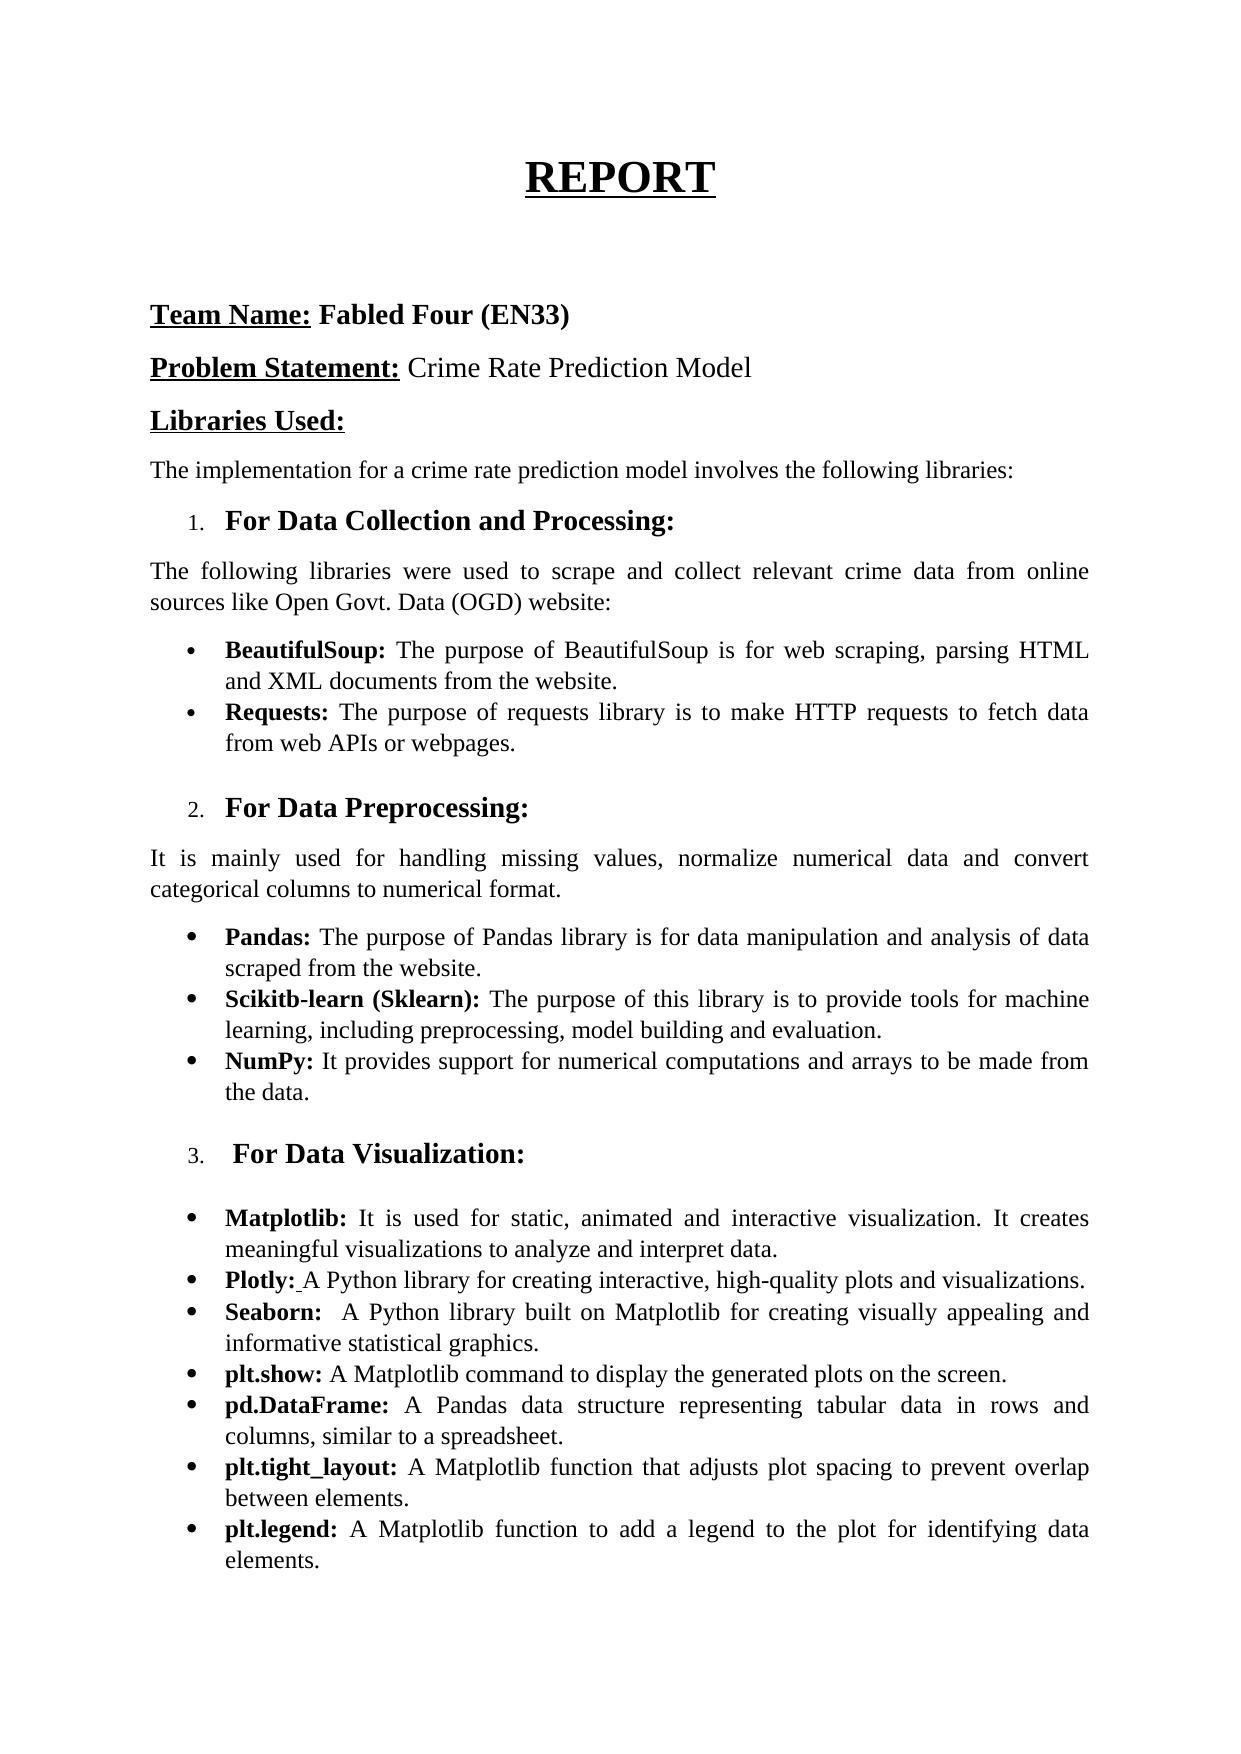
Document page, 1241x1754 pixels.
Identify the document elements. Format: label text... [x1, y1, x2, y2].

list plt.tight_layout: A Matplotlib function that adjusts plot spacing to prevent overlap between elements. [187, 1452, 1090, 1512]
list For Data Preprocessing: [187, 790, 1090, 823]
list plt.show: A Matplotlib command to display the generated plots on the screen. [187, 1359, 1090, 1387]
list plt.legend: A Matplotlib function to add a legend to the plot for identifying data elements. [187, 1514, 1090, 1574]
text The following libraries were used to scrape and collect relevant crime data from online sources like Open Govt. Data (OGD) website: [150, 556, 1090, 616]
list BeautifulSoup: The purpose of BeautifulSoup is for web scraping, parsing HTML and XML documents from the website. [187, 635, 1090, 694]
list For Data Visualization: [187, 1136, 1090, 1170]
list Matplotlib: It is used for static, animated and interactive visualization. It creates meaningful visualizations to analyze and interpret data. [187, 1203, 1090, 1263]
text Problem Statement: Crime Rate Prediction Model [150, 350, 1090, 383]
text REPORT [150, 150, 1090, 203]
list Plotly: A Python library for creating interactive, high-quality plots and visualizations. [187, 1266, 1090, 1294]
list For Data Collection and Processing: [187, 503, 1090, 537]
list Scikitb-learn (Sklearn): The purpose of this library is to provide tools for machine learning, including preprocessing, model building and evaluation. [187, 984, 1090, 1043]
list pd.DataFrame: A Pandas data structure representing tabular data in rows and columns, similar to a spreadsheet. [187, 1390, 1090, 1449]
text Libraries Used: [150, 403, 1090, 436]
text It is mainly used for handling missing values, normalize numerical data and convert categorical columns to numerical format. [150, 843, 1090, 903]
list Requests: The purpose of requests library is to make HTTP requests to fetch data from web APIs or webpages. [187, 697, 1090, 757]
list Seaborn: A Python library built on Matplotlib for creating visually appealing and informative statistical graphics. [187, 1297, 1090, 1356]
text Team Name: Fabled Four (EN33) [150, 297, 1090, 331]
list Pandas: The purpose of Pandas library is for data manipulation and analysis of data scraped from the website. [187, 922, 1090, 981]
list NumPy: It provides support for numerical computations and arrays to be made from the data. [187, 1046, 1090, 1106]
text The implementation for a crime rate prediction model involves the following libraries: [150, 456, 1090, 484]
